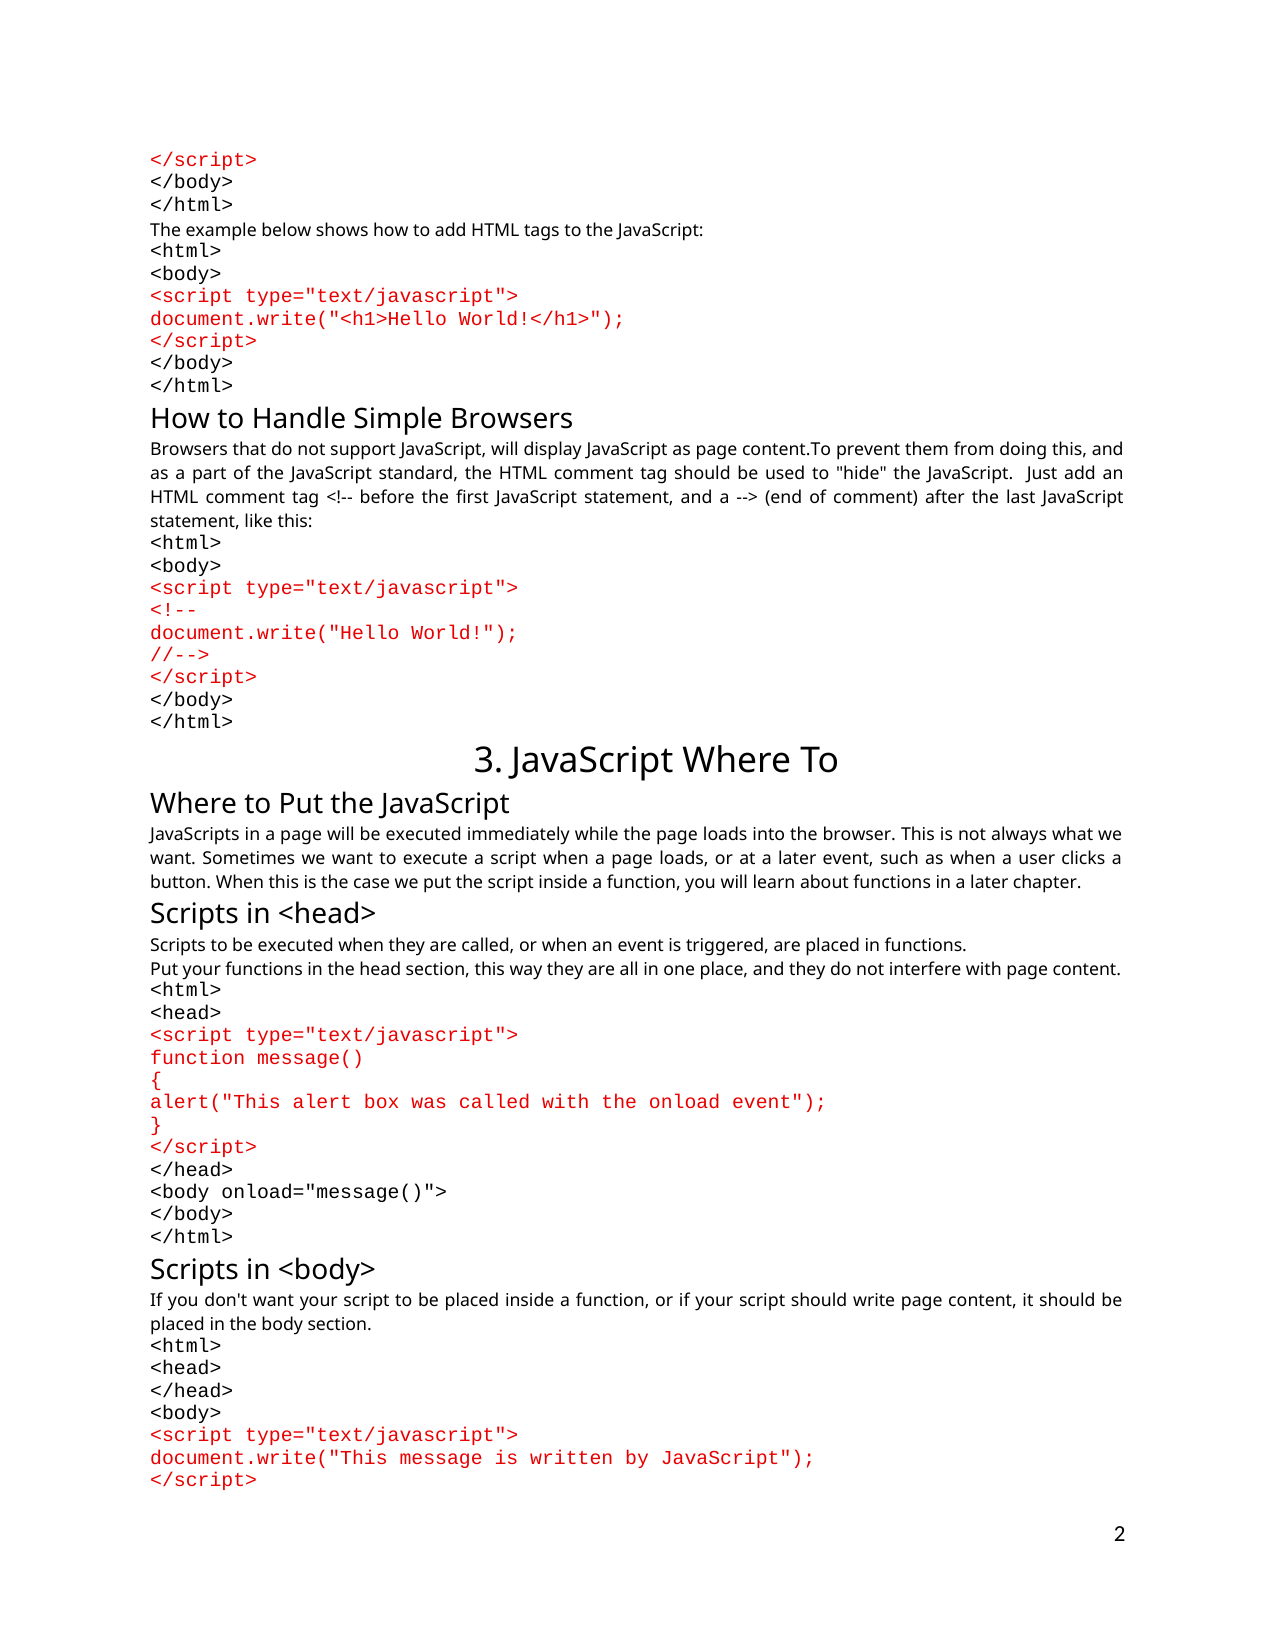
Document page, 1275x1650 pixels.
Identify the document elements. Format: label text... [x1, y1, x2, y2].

text JavaScripts in a page will be executed immediately while the page loads into the browser. This is not always what we want. Sometimes we want to execute a script when a page loads, or at a later event, such as when a user clicks a button. When this is the case we put the script inside a function, you will learn about functions in a later chapter. [150, 821, 1125, 894]
text Where to Put the JavaScript [150, 783, 1125, 821]
text Scripts to be executed when they are called, or when an event is triggered, are placed in functions. [150, 932, 1125, 956]
text <html> <body> <script type="text/javascript"> document.write("<h1>Hello World!</h1>"); </script> </body> </html> [150, 241, 1125, 398]
text <html> <head> <script type="text/javascript"> function message() { alert("This alert box was called with the onload event"); } </script> </head> <body onload="message()"> </body> </html> [150, 980, 1125, 1249]
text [150, 150, 1125, 217]
list JavaScript Where To [187, 735, 1125, 783]
text The example below shows how to add HTML tags to the JavaScript: [150, 217, 1125, 241]
text Scripts in <head> [150, 894, 1125, 932]
text <html> <body> <script type="text/javascript"> <!-- document.write("Hello World!"); //--> </script> </body> </html> [150, 533, 1125, 735]
text Put your functions in the head section, this way they are all in one place, and they do not interfere with page content. [150, 956, 1125, 980]
text How to Handle Simple Browsers [150, 398, 1125, 436]
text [150, 1336, 1125, 1493]
text Browsers that do not support JavaScript, will display JavaScript as page content.To prevent them from doing this, and as a part of the JavaScript standard, the HTML comment tag should be used to "hide" the JavaScript. Just add an HTML comment tag <!-- before the first JavaScript statement, and a --> (end of comment) after the last JavaScript statement, like this: [150, 436, 1125, 533]
text If you don't want your script to be placed inside a function, or if your script should write page content, it should be placed in the body section. [150, 1287, 1125, 1336]
text Scripts in <body> [150, 1249, 1125, 1287]
